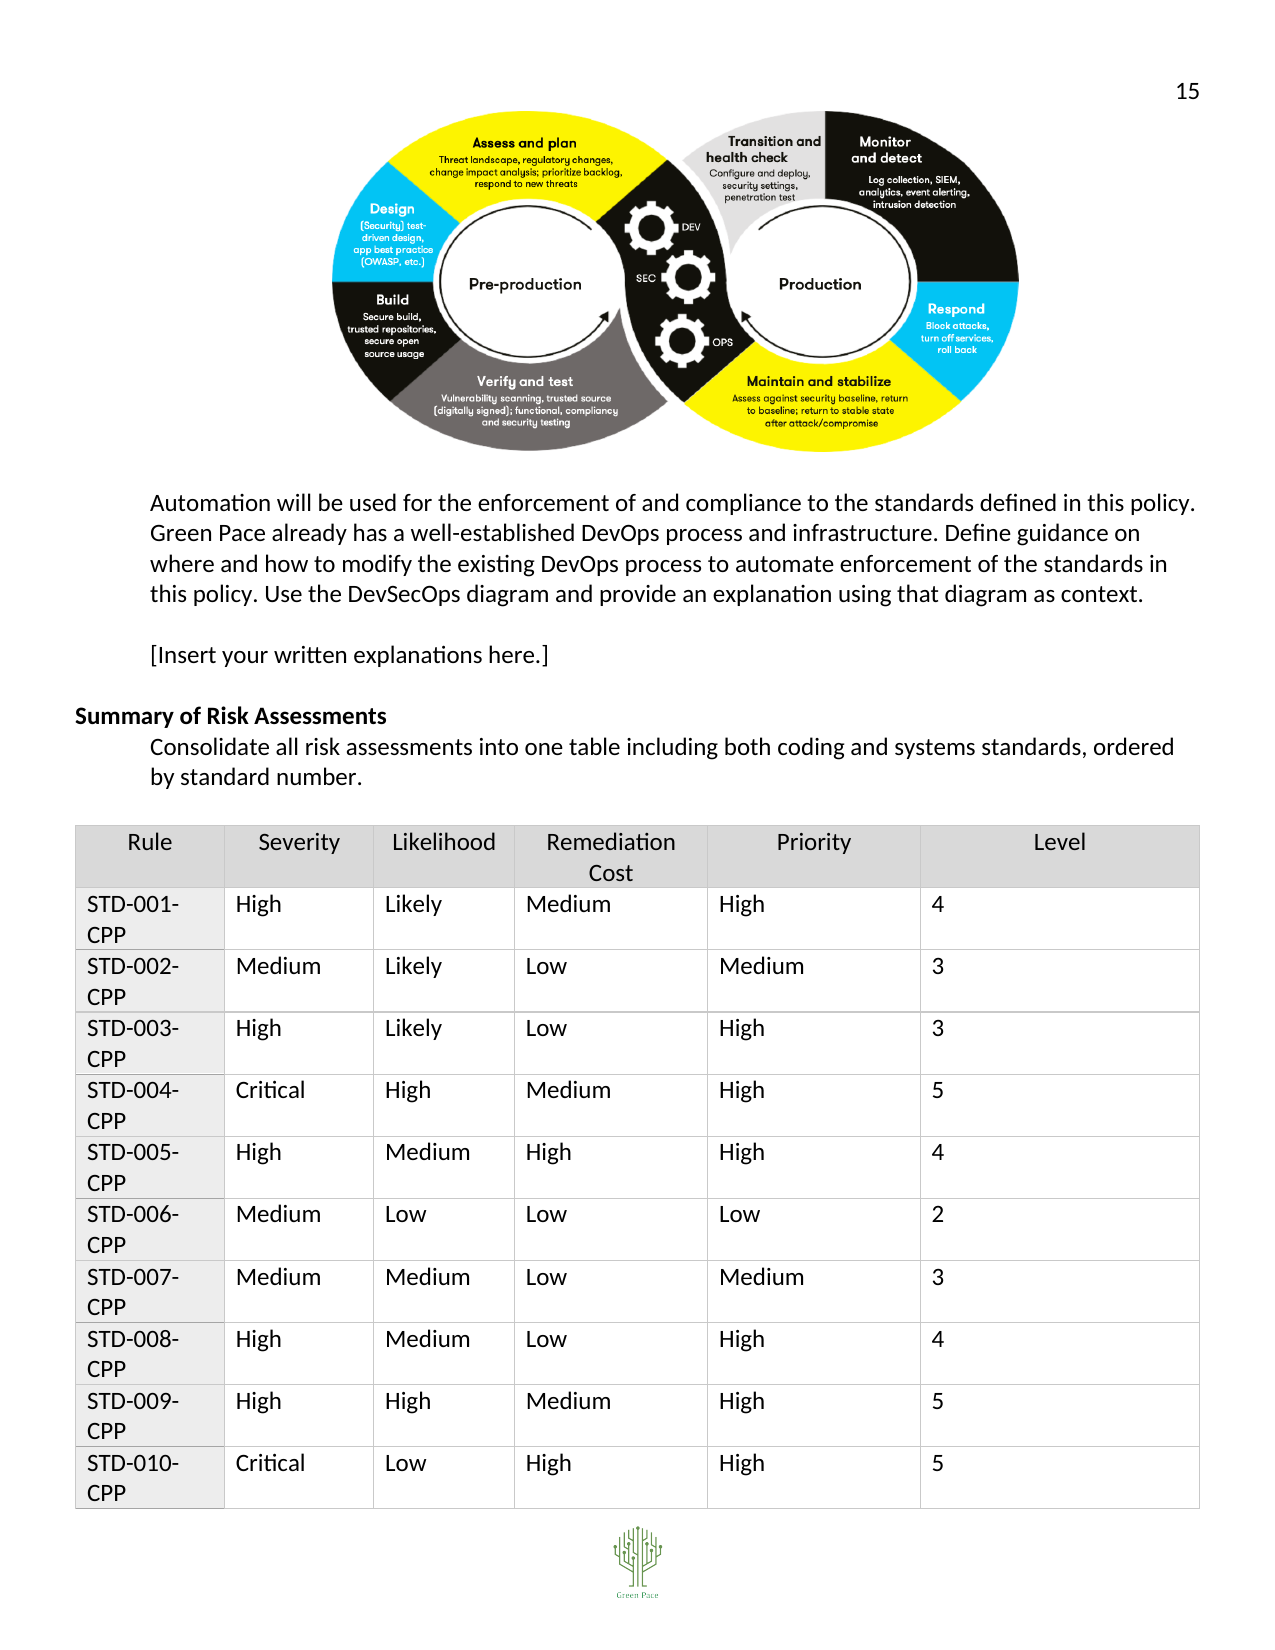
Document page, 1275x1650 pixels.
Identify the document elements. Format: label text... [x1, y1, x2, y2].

table_cell Low [374, 1447, 514, 1508]
table_cell High [225, 888, 373, 949]
table_cell Low [515, 1013, 707, 1073]
table_cell Low [515, 1261, 707, 1322]
table_cell Low [515, 950, 707, 1011]
table_cell High [708, 1323, 920, 1384]
table_cell Critical [225, 1447, 373, 1508]
table_header Level [921, 826, 1199, 887]
table_cell Medium [374, 1323, 514, 1384]
table_header Likelihood [374, 826, 514, 887]
table_cell 4 [921, 1323, 1199, 1384]
table_cell Medium [515, 1385, 707, 1446]
table_cell High [708, 1075, 920, 1136]
table_cell STD-009-CPP [76, 1385, 224, 1446]
table_cell Medium [708, 1261, 920, 1322]
table_cell Medium [225, 1199, 373, 1260]
table_cell Likely [374, 888, 514, 949]
table_header Priority [708, 826, 920, 887]
table_cell Low [515, 1199, 707, 1260]
table_cell Medium [708, 950, 920, 1011]
table_cell High [515, 1447, 707, 1508]
table_cell 4 [921, 888, 1199, 949]
table_cell Critical [225, 1075, 373, 1136]
table_cell STD-007-CPP [76, 1261, 224, 1322]
table_cell High [708, 1137, 920, 1198]
table_cell Likely [374, 1013, 514, 1073]
table_cell 3 [921, 1261, 1199, 1322]
table_cell Medium [374, 1261, 514, 1322]
table_header Remediation Cost [515, 826, 707, 887]
table_cell High [708, 888, 920, 949]
table_cell STD-008-CPP [76, 1323, 224, 1384]
table_cell STD-001-CPP [76, 888, 224, 949]
table_cell Likely [374, 950, 514, 1011]
table_cell High [225, 1385, 373, 1446]
table_cell STD-002-CPP [76, 950, 224, 1011]
table_cell Low [374, 1199, 514, 1260]
table_cell 3 [921, 950, 1199, 1011]
table_header Severity [225, 826, 373, 887]
table_cell Medium [374, 1137, 514, 1198]
table_cell High [515, 1137, 707, 1198]
table_cell STD-004-CPP [76, 1075, 224, 1136]
table_cell High [708, 1447, 920, 1508]
table_cell High [225, 1137, 373, 1198]
table_cell 2 [921, 1199, 1199, 1260]
table_cell Low [708, 1199, 920, 1260]
table_cell Medium [225, 950, 373, 1011]
table_cell High [374, 1385, 514, 1446]
table_cell 5 [921, 1075, 1199, 1136]
picture [327, 105, 1023, 457]
table_cell STD-006-CPP [76, 1199, 224, 1260]
table_cell High [708, 1013, 920, 1073]
table_cell High [225, 1013, 373, 1073]
picture [605, 1521, 670, 1606]
text Automation will be used for the enforcement of and compliance to the standards defined in this policy. Green Pace already has a well-established DevOps process and infrastructure. Define guidance on where and how to modify the existing DevOps process to automate enforcement of the standards in this policy. Use the DevSecOps diagram and provide an explanation using that diagram as context. [150, 487, 1200, 609]
subtitle Summary of Risk Assessments [75, 701, 1200, 731]
table_cell Low [515, 1323, 707, 1384]
table_cell STD-003-CPP [76, 1013, 224, 1073]
table_cell Medium [515, 1075, 707, 1136]
table_header Rule [76, 826, 224, 887]
table_cell High [225, 1323, 373, 1384]
table_cell 4 [921, 1137, 1199, 1198]
table_cell STD-010-CPP [76, 1447, 224, 1508]
table_cell Medium [515, 888, 707, 949]
table_cell 3 [921, 1013, 1199, 1073]
table_cell 5 [921, 1385, 1199, 1446]
table_cell High [374, 1075, 514, 1136]
table_cell High [708, 1385, 920, 1446]
table_cell 5 [921, 1447, 1199, 1508]
table_cell STD-005-CPP [76, 1137, 224, 1198]
text Consolidate all risk assessments into one table including both coding and systems standards, ordered by standard number. [150, 731, 1200, 792]
text [Insert your written explanations here.] [150, 639, 1200, 670]
table_cell Medium [225, 1261, 373, 1322]
